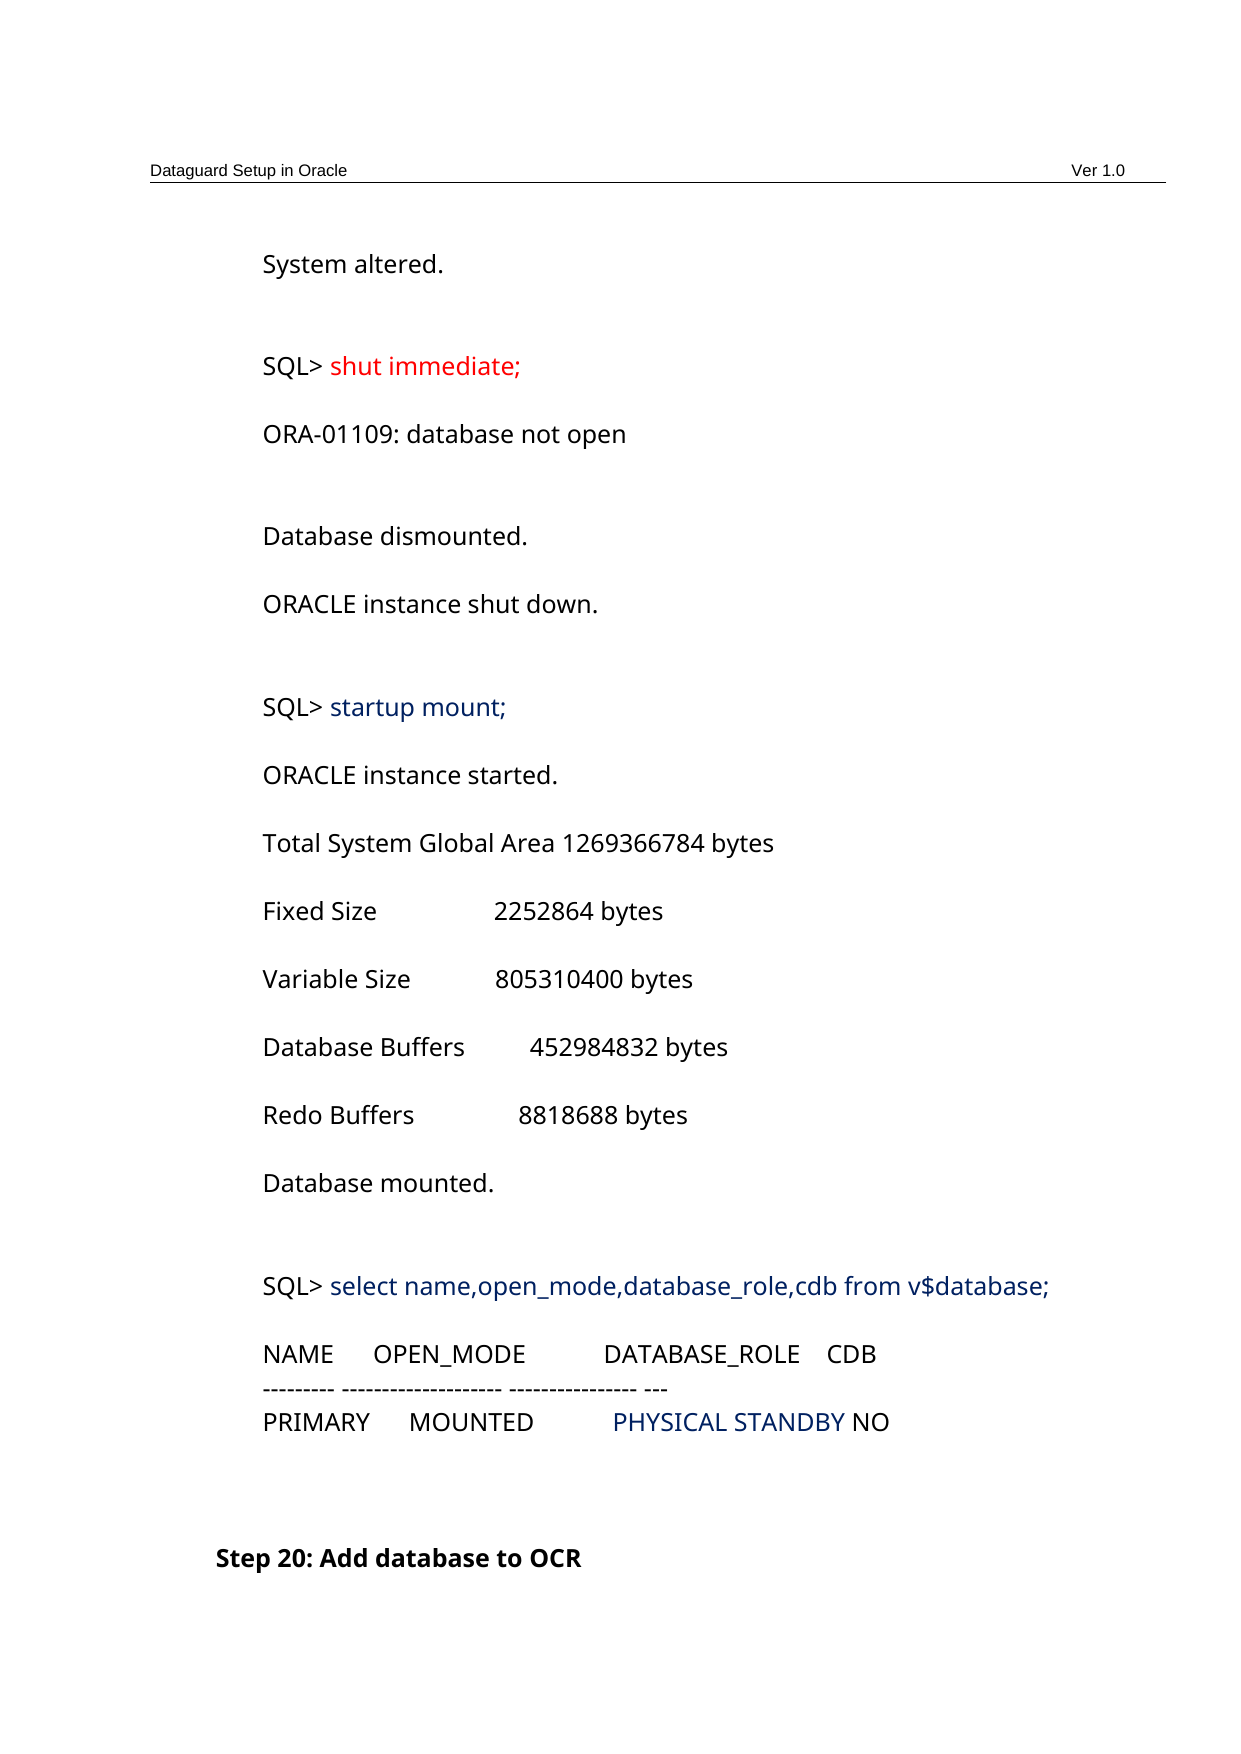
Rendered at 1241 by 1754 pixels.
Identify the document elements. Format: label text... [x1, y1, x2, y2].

list Redo Buffers 8818688 bytes [262, 1098, 1166, 1132]
list ORA-01109: database not open [262, 417, 1166, 451]
list Fixed Size 2252864 bytes [262, 893, 1166, 928]
list SQL> select name,open_mode,database_role,cdb from v$database; [262, 1268, 1166, 1302]
list --------- -------------------- ---------------- --- [262, 1370, 1166, 1404]
list Step 20: Add database to OCR [209, 1541, 1166, 1575]
list System altered. [262, 246, 1166, 280]
list Database mounted. [262, 1166, 1166, 1200]
list Database Buffers 452984832 bytes [262, 1030, 1166, 1064]
list SQL> startup mount; [262, 689, 1166, 723]
list NAME OPEN_MODE DATABASE_ROLE CDB [262, 1336, 1166, 1370]
list PRIMARY MOUNTED PHYSICAL STANDBY NO [262, 1404, 1166, 1438]
list Variable Size 805310400 bytes [262, 962, 1166, 996]
list ORACLE instance shut down. [262, 587, 1166, 621]
list Total System Global Area 1269366784 bytes [262, 825, 1166, 859]
list Database dismounted. [262, 519, 1166, 553]
list SQL> shut immediate; [262, 348, 1166, 383]
list ORACLE instance started. [262, 757, 1166, 791]
